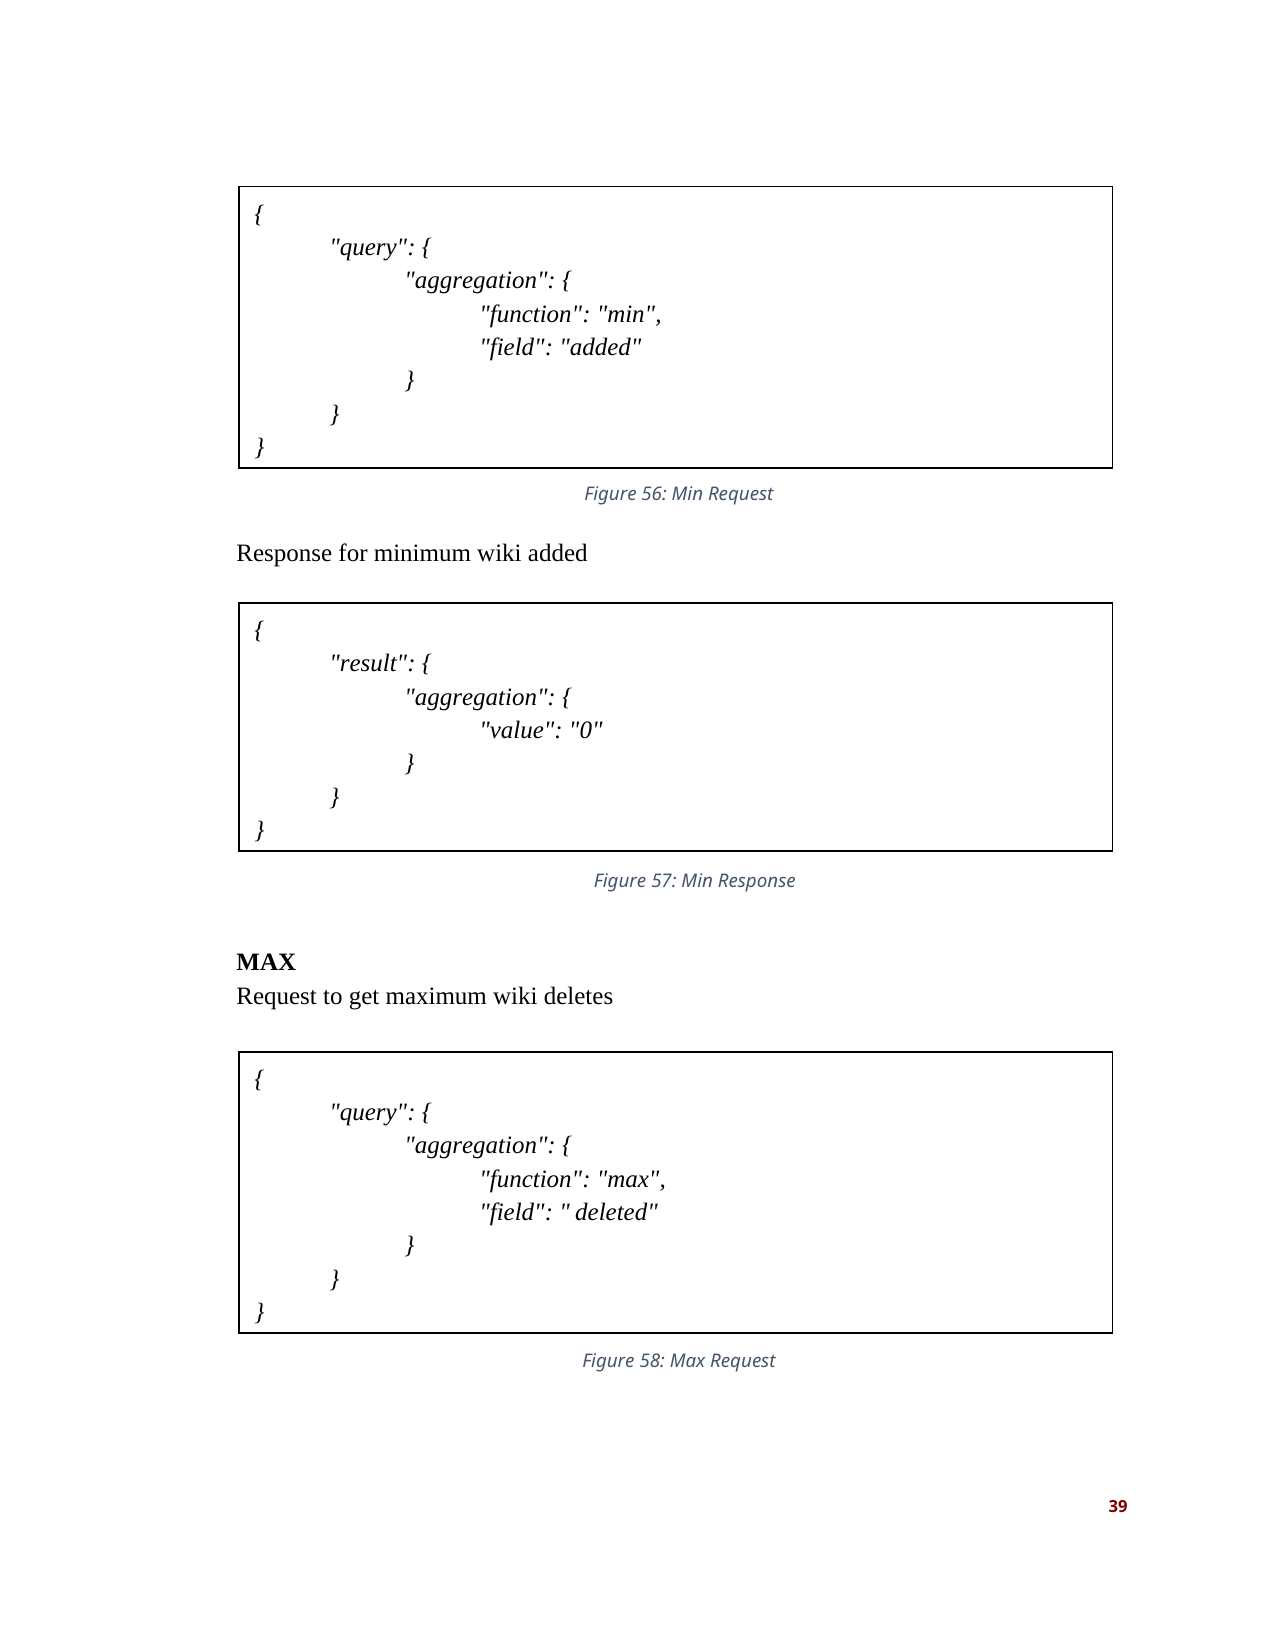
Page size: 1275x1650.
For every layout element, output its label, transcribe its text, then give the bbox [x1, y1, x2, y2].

subtitle MAX [236, 945, 1127, 976]
text Response for minimum wiki added [236, 539, 1127, 566]
text Request to get maximum wiki deletes [236, 983, 1127, 1010]
